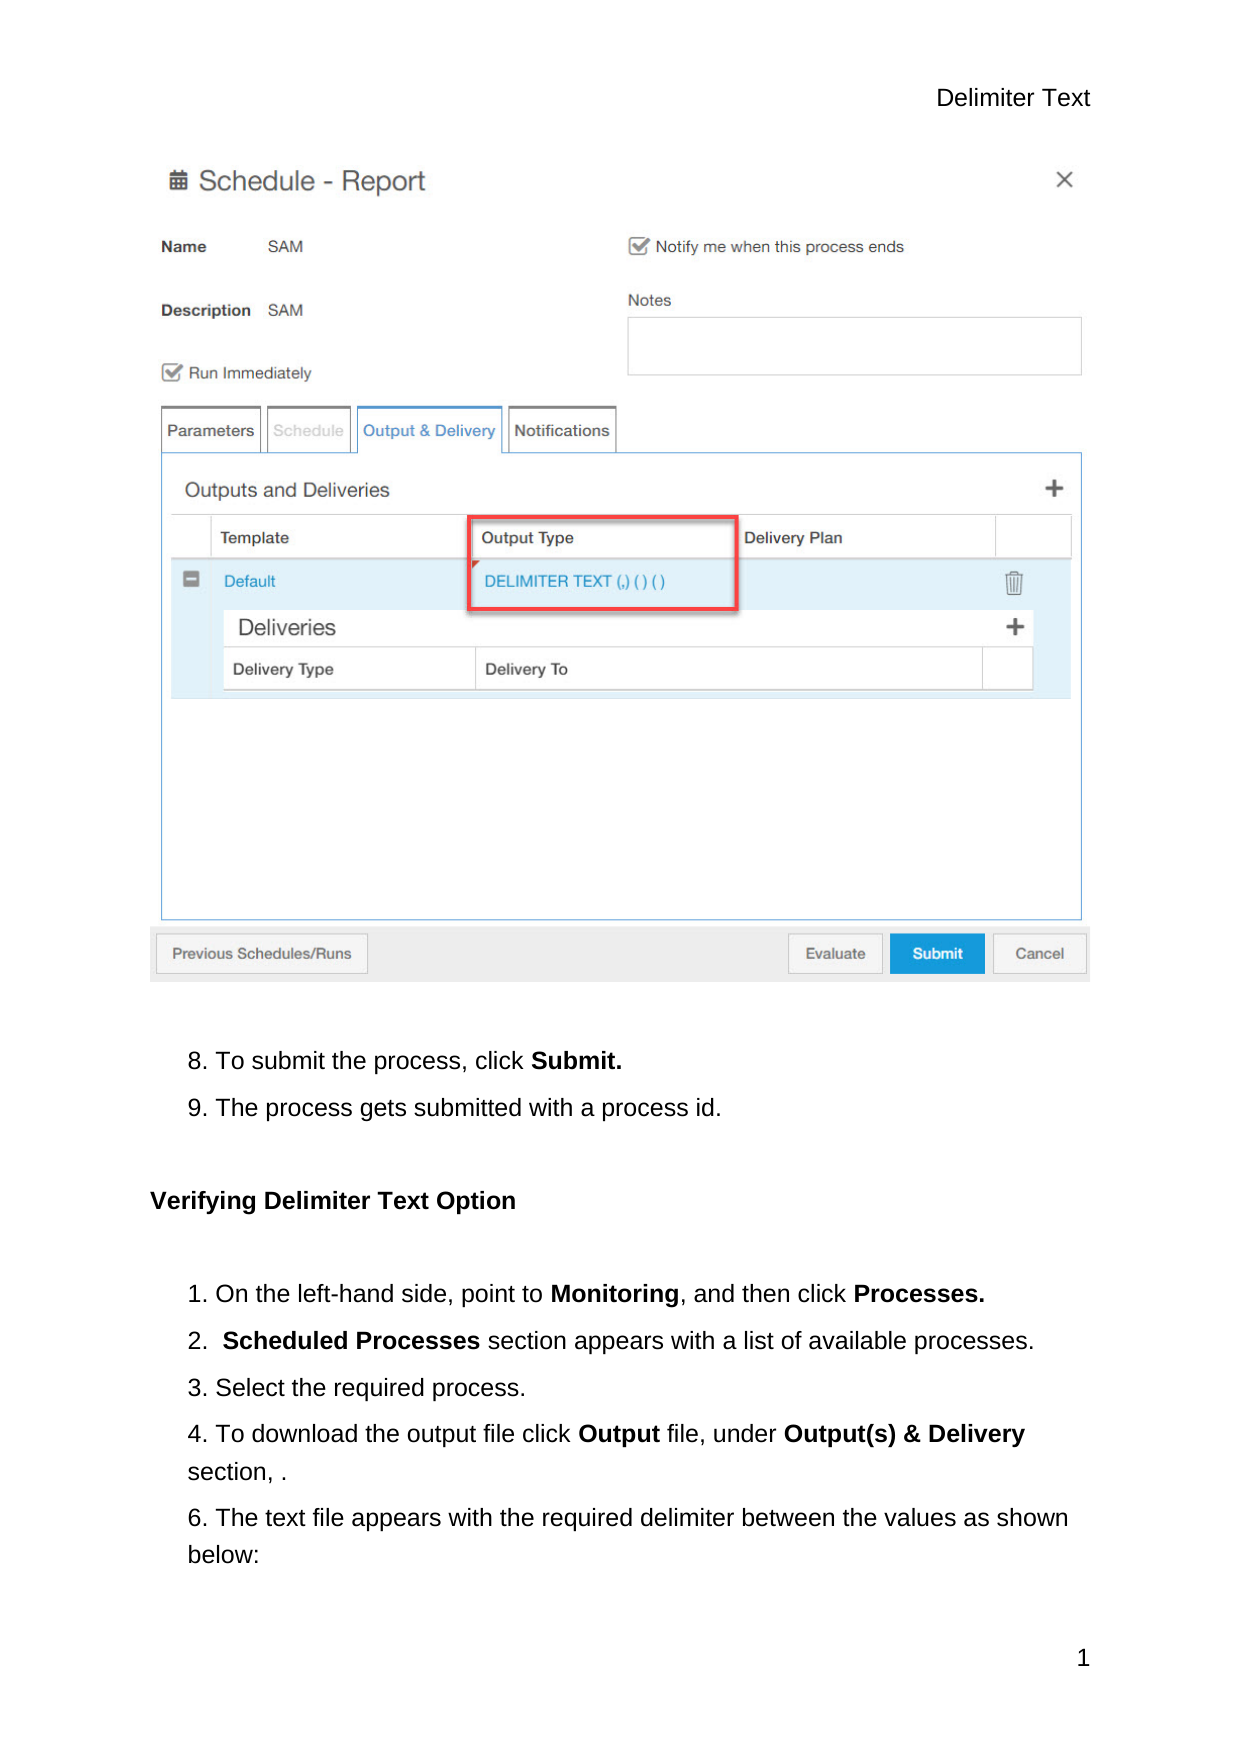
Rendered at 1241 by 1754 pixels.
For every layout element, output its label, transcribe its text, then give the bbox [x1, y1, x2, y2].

text Verifying Delimiter Text Option [150, 1186, 1090, 1214]
text 8. To submit the process, click Submit. [187, 1046, 1090, 1074]
text 6. The text file appears with the required delimiter between the values as shown below: [187, 1503, 1090, 1569]
text 4. To download the output file click Output file, under Output(s) & Delivery section, . [187, 1419, 1090, 1485]
picture [150, 150, 1091, 982]
text 1. On the left-hand side, point to Monitoring, and then click Processes. [187, 1279, 1090, 1308]
text 9. The process gets submitted with a process id. [187, 1092, 1090, 1121]
text 2. Scheduled Processes section appears with a list of available processes. [187, 1326, 1090, 1354]
text 3. Select the required process. [187, 1372, 1090, 1401]
